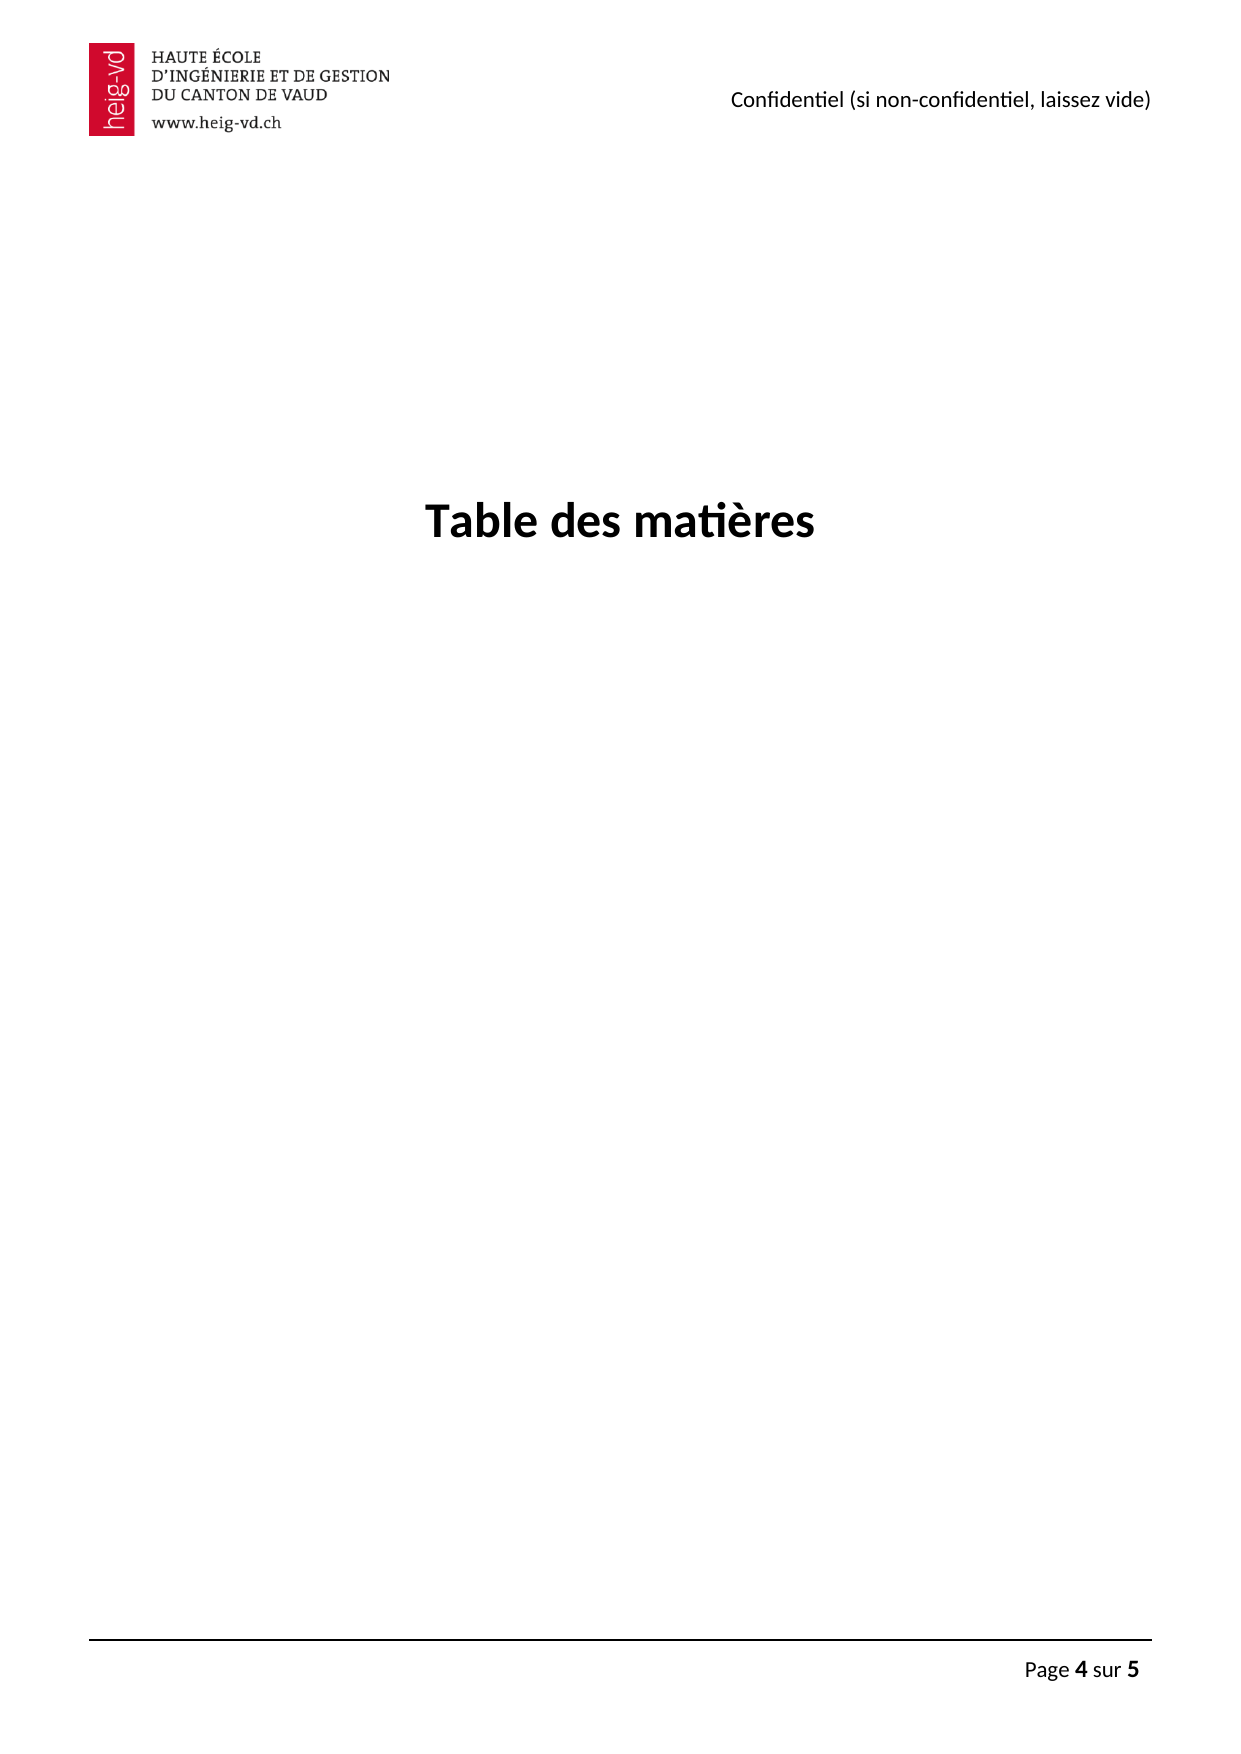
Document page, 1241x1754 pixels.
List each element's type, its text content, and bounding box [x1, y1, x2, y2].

picture [89, 43, 389, 136]
text Table des matières [89, 488, 1152, 549]
